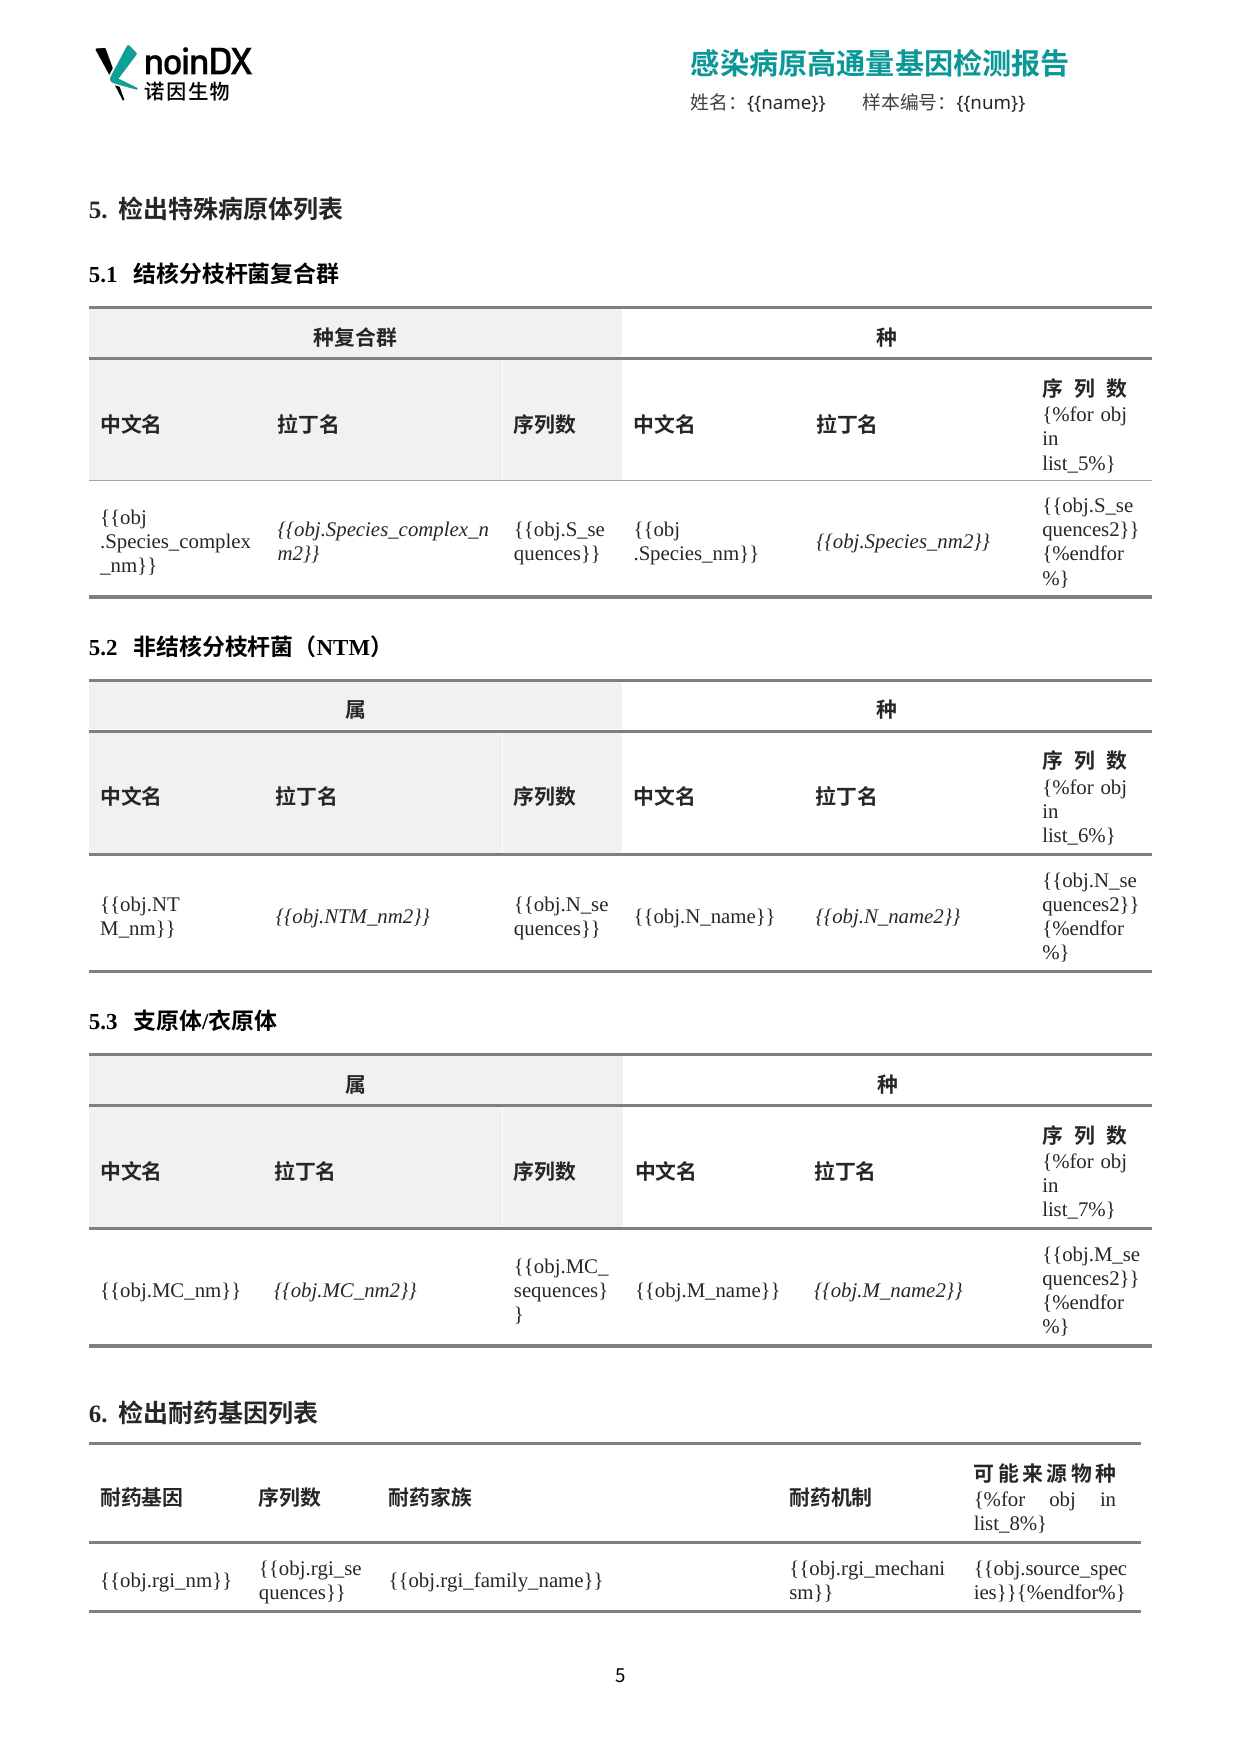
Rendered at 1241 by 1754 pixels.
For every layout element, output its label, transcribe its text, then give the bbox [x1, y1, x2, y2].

table_cell 序列数{%for obj in list_5%} [1031, 360, 1152, 480]
subtitle 6. 检出耐药基因列表 [89, 1393, 1152, 1429]
table_cell 拉丁名 [263, 1107, 502, 1227]
table_cell {{obj.N_name2}} [804, 856, 1031, 970]
table_cell 中文名 [622, 360, 805, 480]
table_cell {{obj.NTM_nm2}} [264, 856, 502, 970]
table_cell {{obj.M_name}} [624, 1230, 803, 1344]
table_cell 序列数 [503, 360, 622, 480]
text 5.1 结核分枝杆菌复合群 [89, 256, 1152, 289]
table_cell {{obj.Species_nm}} [622, 481, 805, 595]
table_cell {{obj.source_species}}{%endfor%} [962, 1544, 1141, 1610]
table_header 属 [89, 1056, 623, 1104]
table_cell {{obj.MC_nm}} [89, 1230, 263, 1344]
picture [88, 37, 265, 110]
table_cell {{obj.Species_nm2}} [805, 481, 1031, 595]
table_header 属 [89, 682, 622, 729]
table_header 种 [622, 309, 1152, 357]
table_cell {{obj.S_sequences2}}{%endfor%} [1031, 481, 1152, 595]
table_header 耐药基因 [89, 1445, 247, 1541]
table_cell {{obj.rgi_mechanism}} [778, 1544, 962, 1610]
table_cell {{obj.Species_complex_nm2}} [266, 481, 502, 595]
table_cell 中文名 [624, 1107, 803, 1227]
table_cell 序列数 [503, 733, 622, 853]
table_cell 序列数{%for obj in list_7%} [1031, 1107, 1152, 1227]
table_header 耐药机制 [778, 1445, 962, 1541]
text 5.2 非结核分枝杆菌（NTM） [89, 629, 1152, 662]
table_cell {{obj.MC_sequences}} [503, 1230, 623, 1344]
table_header 可能来源物种{%for obj in list_8%} [962, 1445, 1141, 1541]
table_header 种复合群 [89, 309, 622, 357]
subtitle 5. 检出特殊病原体列表 [89, 189, 1152, 226]
table_header 序列数 [248, 1445, 377, 1541]
table_cell 拉丁名 [266, 360, 502, 480]
table_cell {{obj.rgi_family_name}} [377, 1544, 778, 1610]
table_cell 拉丁名 [805, 360, 1031, 480]
table_cell 拉丁名 [803, 1107, 1031, 1227]
table_cell 序列数 [503, 1107, 623, 1227]
table_cell {{obj.M_sequences2}}{%endfor%} [1031, 1230, 1152, 1344]
table_cell {{obj.rgi_nm}} [89, 1544, 247, 1610]
table_cell 序列数{%for obj in list_6%} [1031, 733, 1152, 853]
table_cell 中文名 [89, 360, 266, 480]
table_cell 拉丁名 [804, 733, 1031, 853]
table_cell {{obj.S_sequences}} [503, 481, 622, 595]
table_cell {{obj.NTM_nm}} [89, 856, 264, 970]
table_header 种 [622, 682, 1152, 729]
table_cell 中文名 [89, 1107, 263, 1227]
table_header 耐药家族 [377, 1445, 778, 1541]
table_cell 中文名 [622, 733, 804, 853]
text 5.3 支原体/衣原体 [89, 1003, 1152, 1036]
table_cell {{obj.N_name}} [622, 856, 804, 970]
table_cell {{obj.MC_nm2}} [263, 1230, 502, 1344]
table_cell {{obj.N_sequences}} [503, 856, 622, 970]
table_cell {{obj.N_sequences2}}{%endfor%} [1031, 856, 1152, 970]
table_cell 拉丁名 [264, 733, 502, 853]
table_cell {{obj.rgi_sequences}} [248, 1544, 377, 1610]
table_cell {{obj.Species_complex_nm}} [89, 481, 266, 595]
table_cell {{obj.M_name2}} [803, 1230, 1031, 1344]
table_header 种 [624, 1056, 1152, 1104]
table_cell 中文名 [89, 733, 264, 853]
